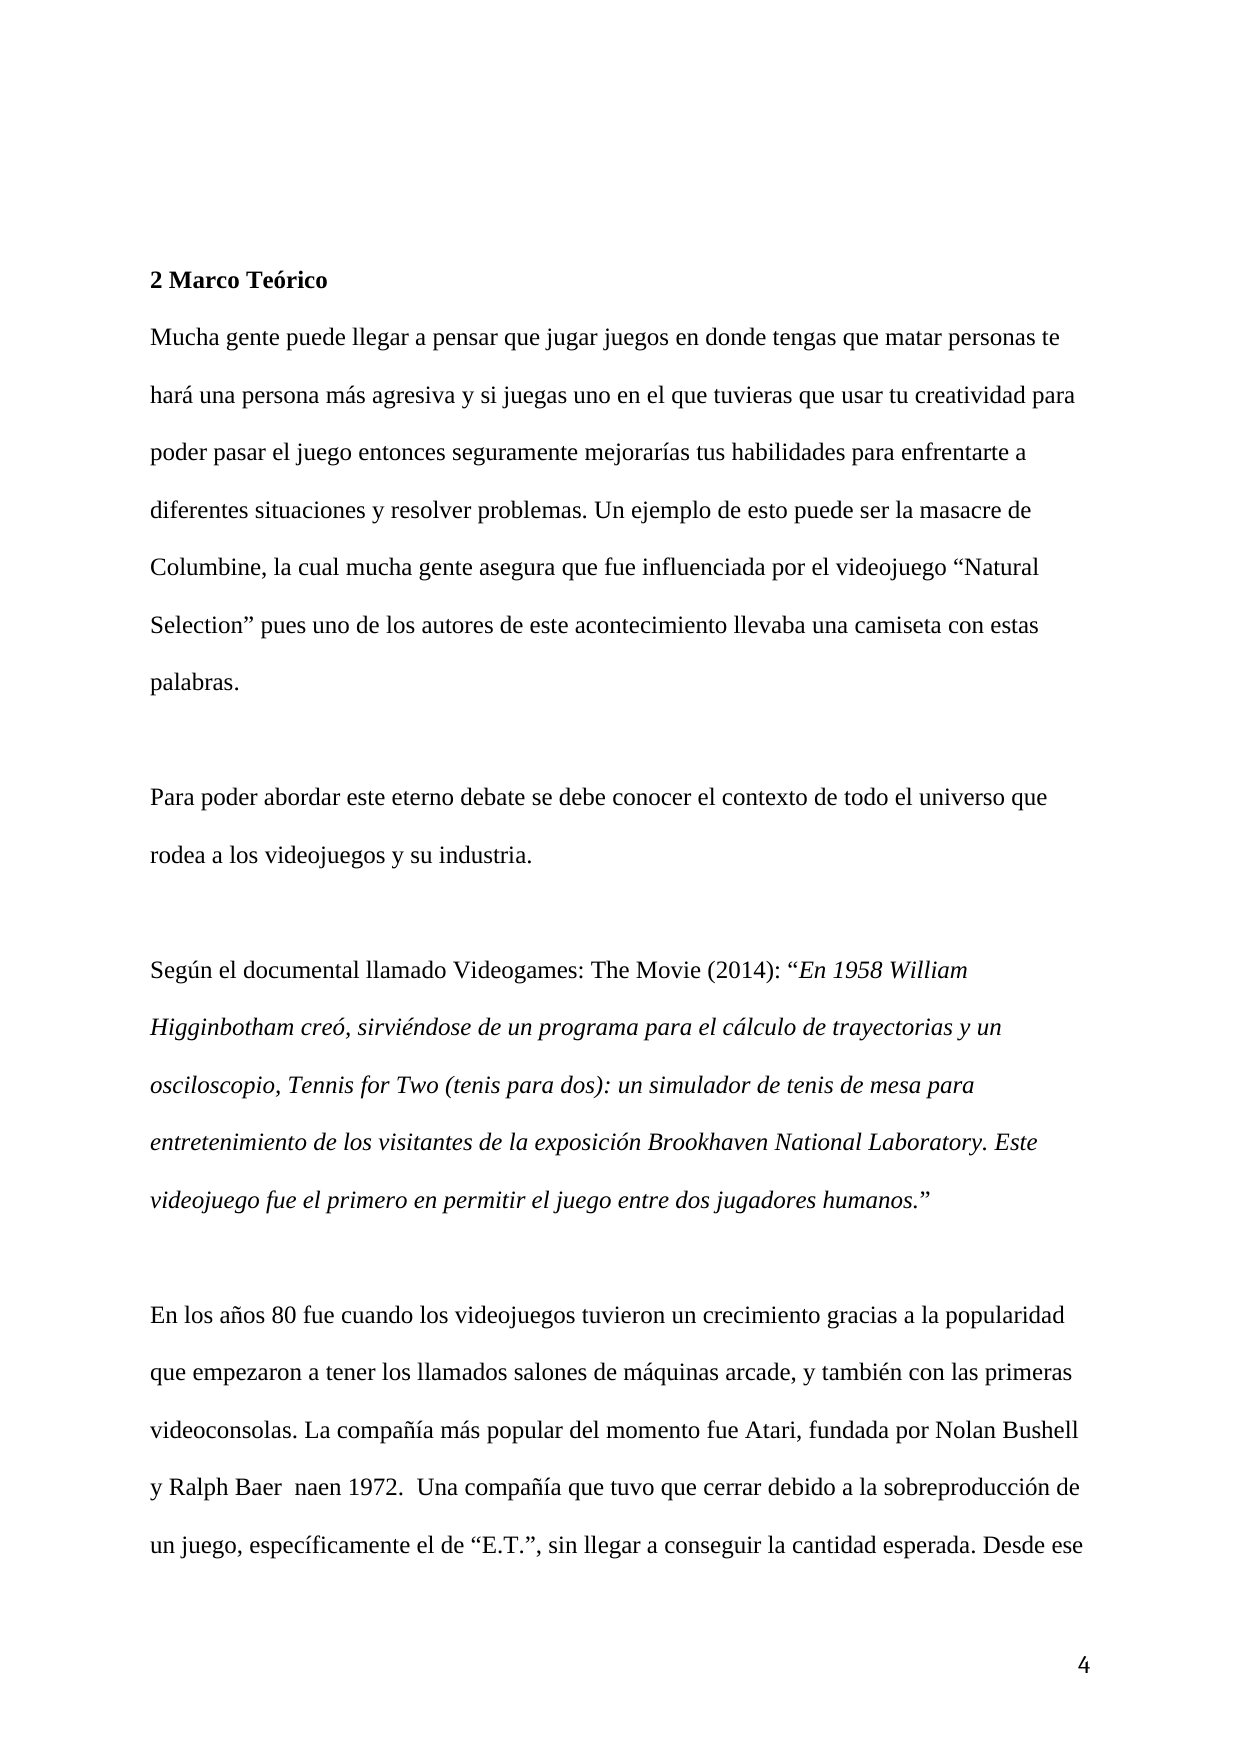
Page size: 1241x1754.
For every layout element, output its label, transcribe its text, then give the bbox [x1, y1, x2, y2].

text Para poder abordar este eterno debate se debe conocer el contexto de todo el universo que rodea a los videojuegos y su industria. [150, 782, 1090, 869]
text 2 Marco Teórico [150, 265, 1090, 294]
text Mucha gente puede llegar a pensar que jugar juegos en donde tengas que matar personas te hará una persona más agresiva y si juegas uno en el que tuvieras que usar tu creatividad para poder pasar el juego entonces seguramente mejorarías tus habilidades para enfrentarte a diferentes situaciones y resolver problemas. Un ejemplo de esto puede ser la masacre de Columbine, la cual mucha gente asegura que fue influenciada por el videojuego “Natural Selection” pues uno de los autores de este acontecimiento llevaba una camiseta con estas palabras. [150, 322, 1090, 696]
text Según el documental llamado Videogames: The Movie (2014): “En 1958 William Higginbotham creó, sirviéndose de un programa para el cálculo de trayectorias y un osciloscopio, Tennis for Two (tenis para dos): un simulador de tenis de mesa para entretenimiento de los visitantes de la exposición Brookhaven National Laboratory. Este videojuego fue el primero en permitir el juego entre dos jugadores humanos.” [150, 955, 1090, 1214]
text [150, 1300, 1090, 1559]
